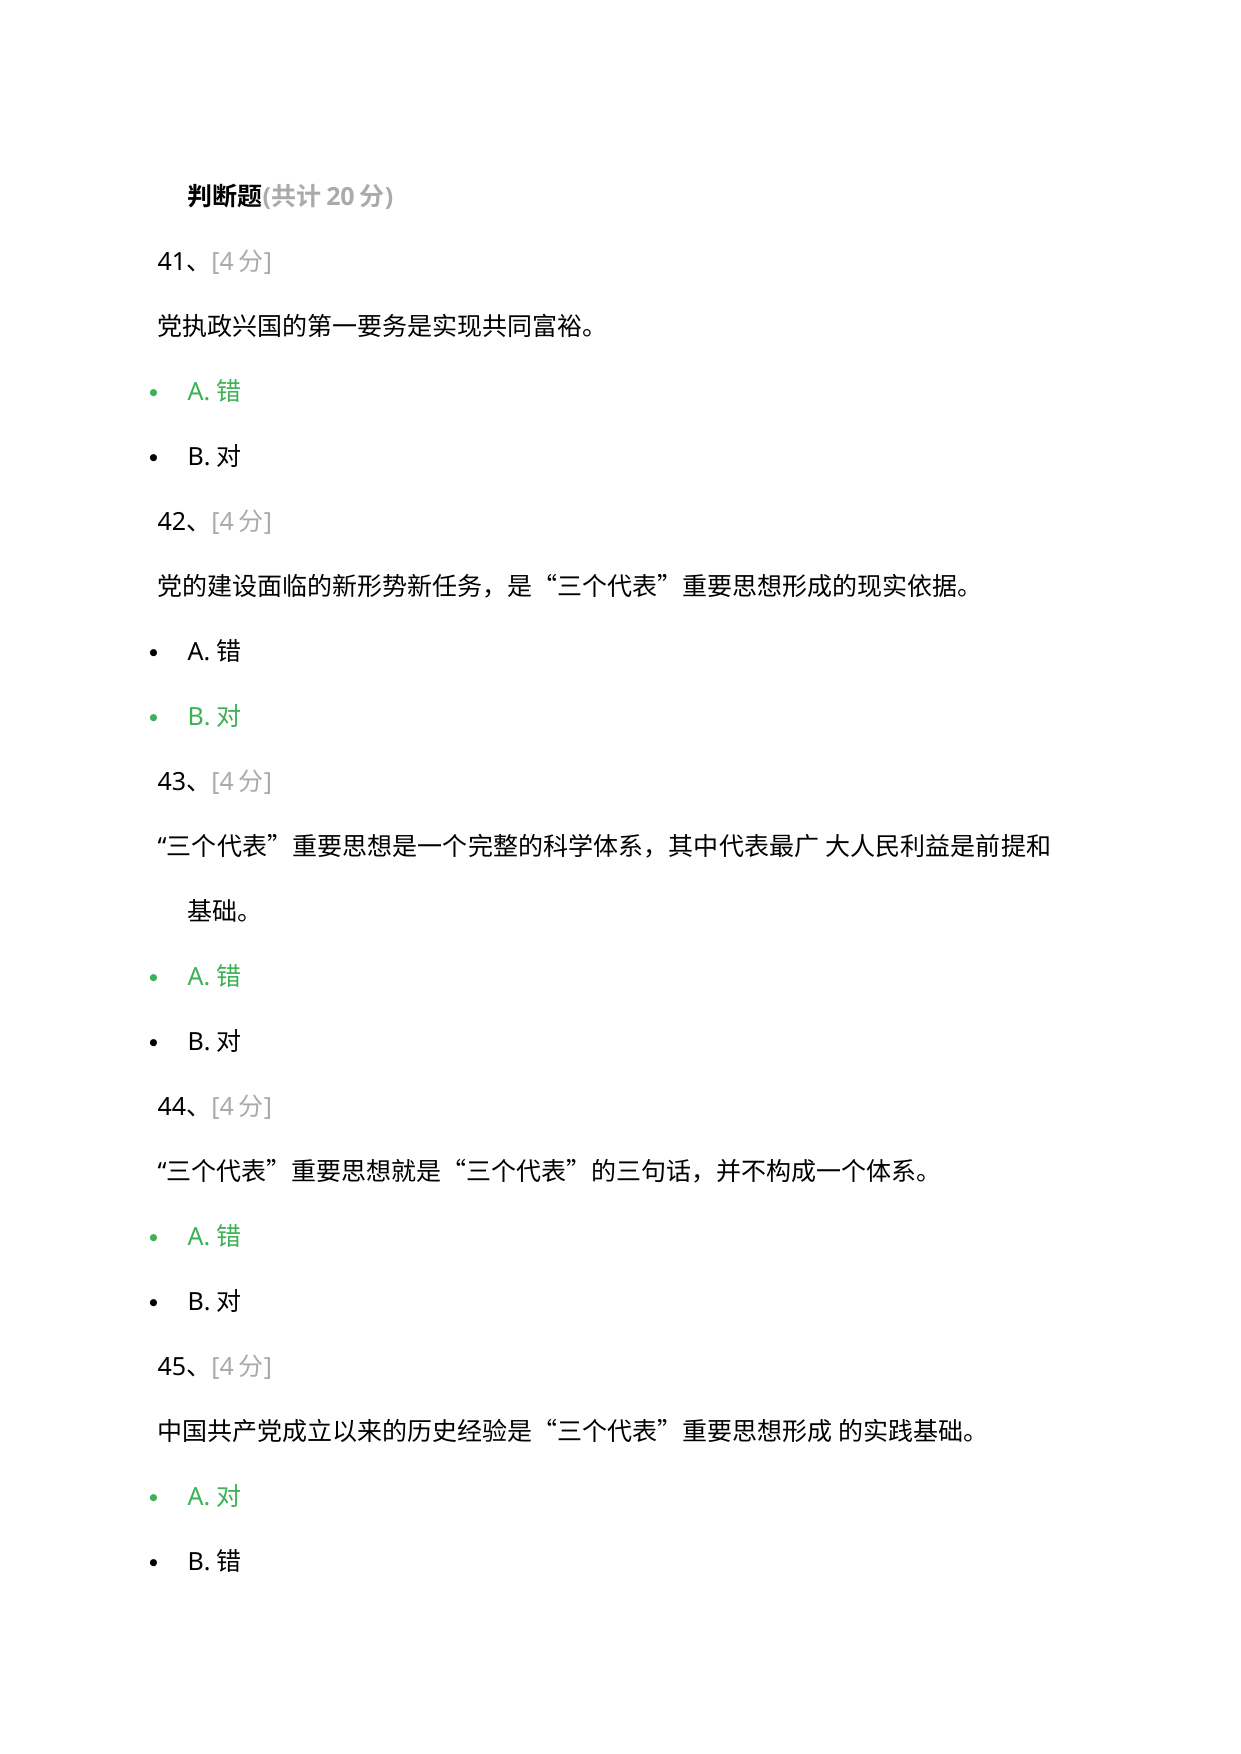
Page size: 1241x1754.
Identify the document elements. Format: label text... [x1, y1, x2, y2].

text 43、[4分] [157, 747, 1053, 812]
subtitle 判断题(共计20分) [187, 162, 1053, 227]
list B. 对 [150, 1267, 1053, 1332]
text 42、[4分] [157, 487, 1053, 552]
text 44、[4分] [157, 1072, 1053, 1137]
list B. 错 [150, 1527, 1053, 1592]
list A. 错 [150, 617, 1053, 682]
list A. 错 [150, 1202, 1053, 1267]
list B. 对 [150, 1007, 1053, 1072]
text “三个代表”重要思想就是“三个代表”的三句话，并不构成一个体系。 [157, 1137, 1053, 1202]
text 41、[4分] [157, 227, 1053, 292]
list B. 对 [150, 422, 1053, 487]
text 中国共产党成立以来的历史经验是“三个代表”重要思想形成 的实践基础。 [157, 1397, 1053, 1462]
list A. 错 [150, 357, 1053, 422]
text 党的建设面临的新形势新任务，是“三个代表”重要思想形成的现实依据。 [157, 552, 1053, 617]
text “三个代表”重要思想是一个完整的科学体系，其中代表最广 大人民利益是前提和基础。 [157, 812, 1053, 842]
text 党执政兴国的第一要务是实现共同富裕。 [157, 292, 1053, 357]
text “三个代表”重要思想是一个完整的科学体系，其中代表最广 大人民利益是前提和基础。 [157, 843, 1053, 942]
text 45、[4分] [157, 1332, 1053, 1397]
list B. 对 [150, 682, 1053, 747]
list A. 错 [150, 942, 1053, 1007]
list A. 对 [150, 1462, 1053, 1527]
